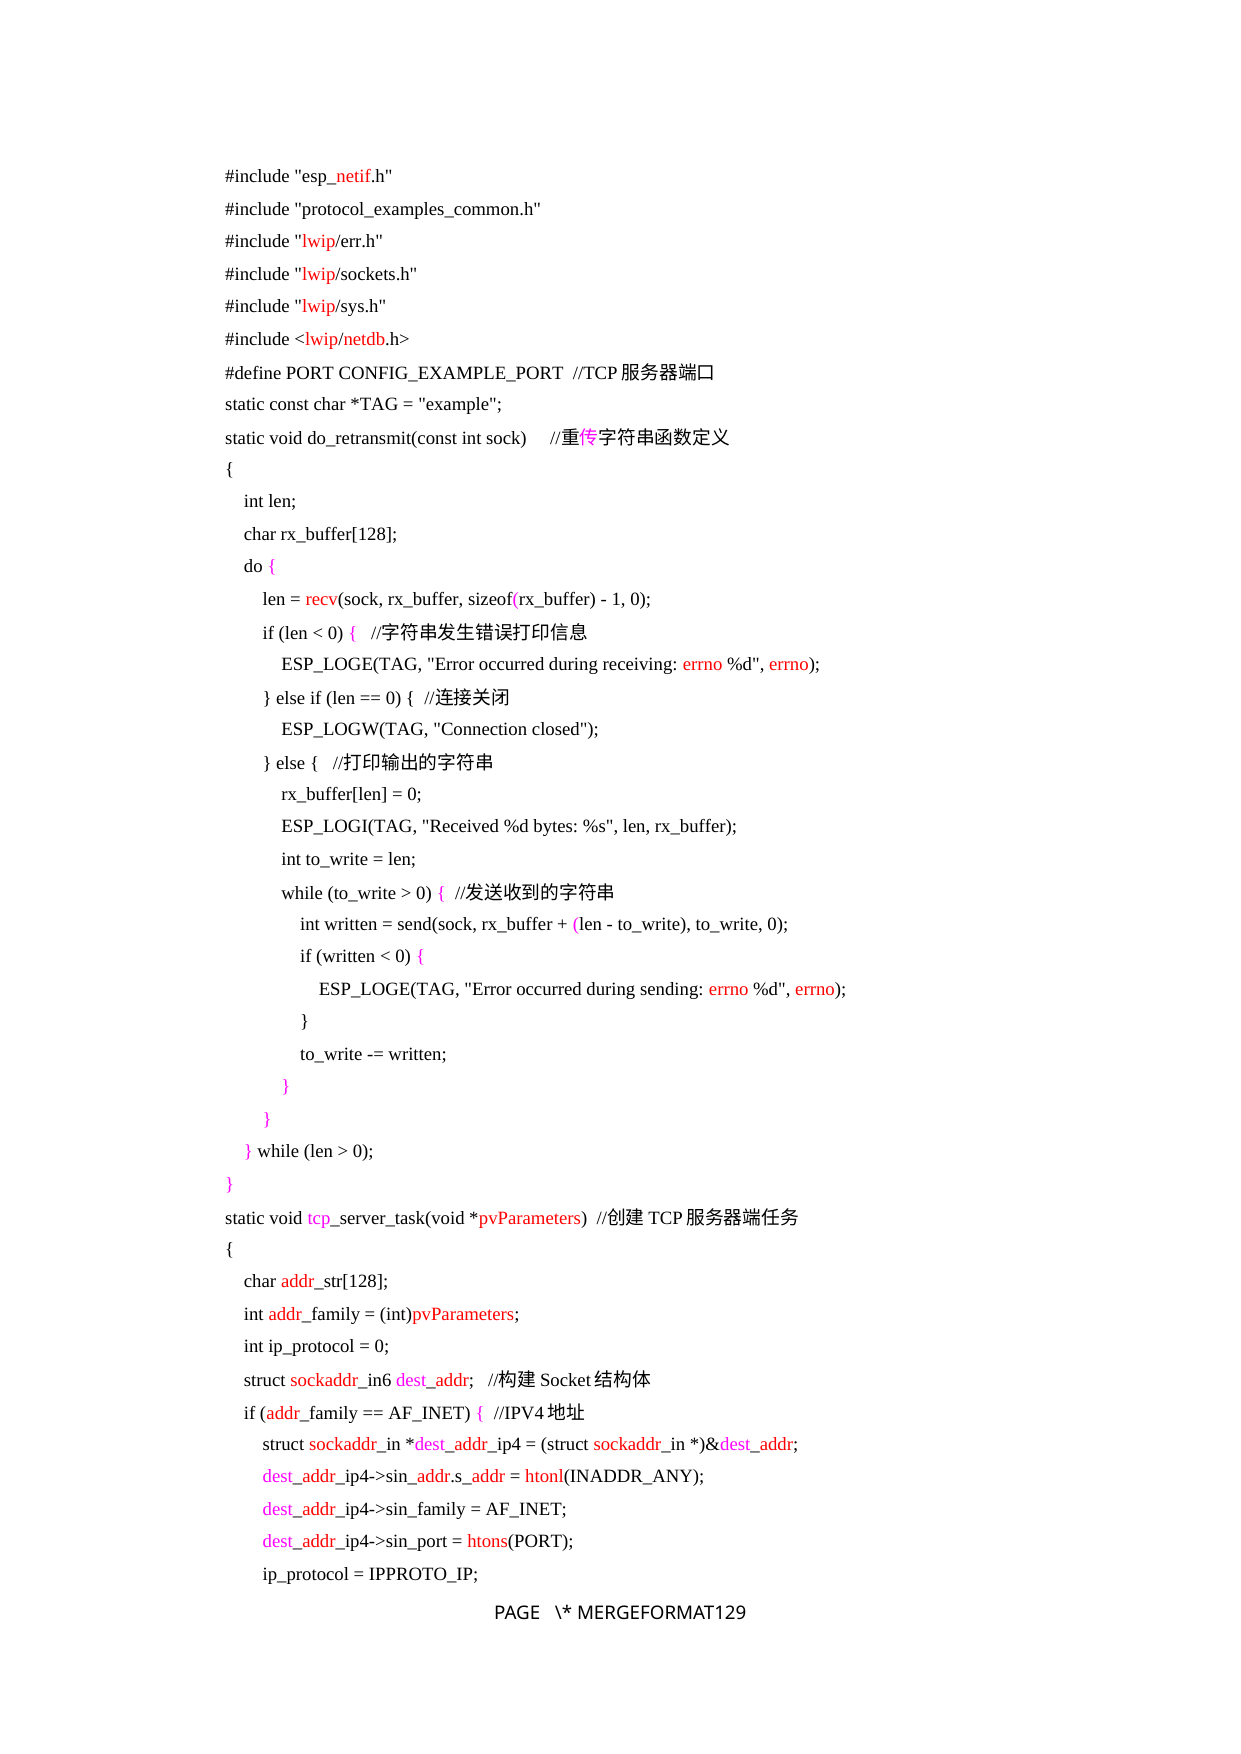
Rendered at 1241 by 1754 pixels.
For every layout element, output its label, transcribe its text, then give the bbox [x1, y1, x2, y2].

text dest_addr_ip4->sin_port = htons(PORT); [187, 1525, 1053, 1557]
text } [187, 1102, 1053, 1135]
text char rx_buffer[128]; [187, 517, 1053, 550]
text dest_addr_ip4->sin_addr.s_addr = htonl(INADDR_ANY); [187, 1460, 1053, 1492]
text ip_protocol = IPPROTO_IP; [187, 1557, 1053, 1590]
text struct sockaddr_in6 dest_addr; //构建Socket结构体 [187, 1362, 1053, 1395]
text static void tcp_server_task(void *pvParameters) //创建TCP服务器端任务 [187, 1200, 1053, 1232]
text static void do_retransmit(const int sock) //重传字符串函数定义 [187, 420, 1053, 452]
text int addr_family = (int)pvParameters; [187, 1297, 1053, 1330]
text int len; [187, 485, 1053, 517]
text } [187, 1167, 1053, 1200]
text rx_buffer[len] = 0; [187, 777, 1053, 810]
text } while (len > 0); [187, 1135, 1053, 1167]
text do { [187, 550, 1053, 582]
text ESP_LOGW(TAG, "Connection closed"); [187, 712, 1053, 745]
text #include "lwip/sockets.h" [187, 257, 1053, 290]
text if (written < 0) { [187, 940, 1053, 972]
text } [187, 1005, 1053, 1037]
text to_write -= written; [187, 1037, 1053, 1070]
text { [187, 1232, 1053, 1265]
text len = recv(sock, rx_buffer, sizeof(rx_buffer) - 1, 0); [187, 582, 1053, 615]
text } else if (len == 0) { //连接关闭 [187, 680, 1053, 712]
text int written = send(sock, rx_buffer + (len - to_write), to_write, 0); [187, 907, 1053, 940]
text static const char *TAG = "example"; [187, 387, 1053, 420]
text while (to_write > 0) { //发送收到的字符串 [187, 875, 1053, 907]
text dest_addr_ip4->sin_family = AF_INET; [187, 1492, 1053, 1525]
text #include "esp_netif.h" [187, 160, 1053, 192]
text struct sockaddr_in *dest_addr_ip4 = (struct sockaddr_in *)&dest_addr; [187, 1427, 1053, 1460]
text ESP_LOGE(TAG, "Error occurred during sending: errno %d", errno); [187, 972, 1053, 1005]
text #define PORT CONFIG_EXAMPLE_PORT //TCP服务器端口 [187, 355, 1053, 387]
text ESP_LOGE(TAG, "Error occurred during receiving: errno %d", errno); [187, 647, 1053, 680]
text } [187, 1070, 1053, 1102]
text if (len < 0) { //字符串发生错误打印信息 [187, 615, 1053, 647]
text #include "lwip/sys.h" [187, 290, 1053, 322]
text } else { //打印输出的字符串 [187, 745, 1053, 777]
text #include "lwip/err.h" [187, 225, 1053, 257]
text #include <lwip/netdb.h> [187, 322, 1053, 355]
text if (addr_family == AF_INET) { //IPV4地址 [187, 1395, 1053, 1427]
text char addr_str[128]; [187, 1265, 1053, 1297]
text ESP_LOGI(TAG, "Received %d bytes: %s", len, rx_buffer); [187, 810, 1053, 842]
text #include "protocol_examples_common.h" [187, 192, 1053, 225]
text int ip_protocol = 0; [187, 1330, 1053, 1362]
text int to_write = len; [187, 842, 1053, 875]
text { [187, 452, 1053, 485]
